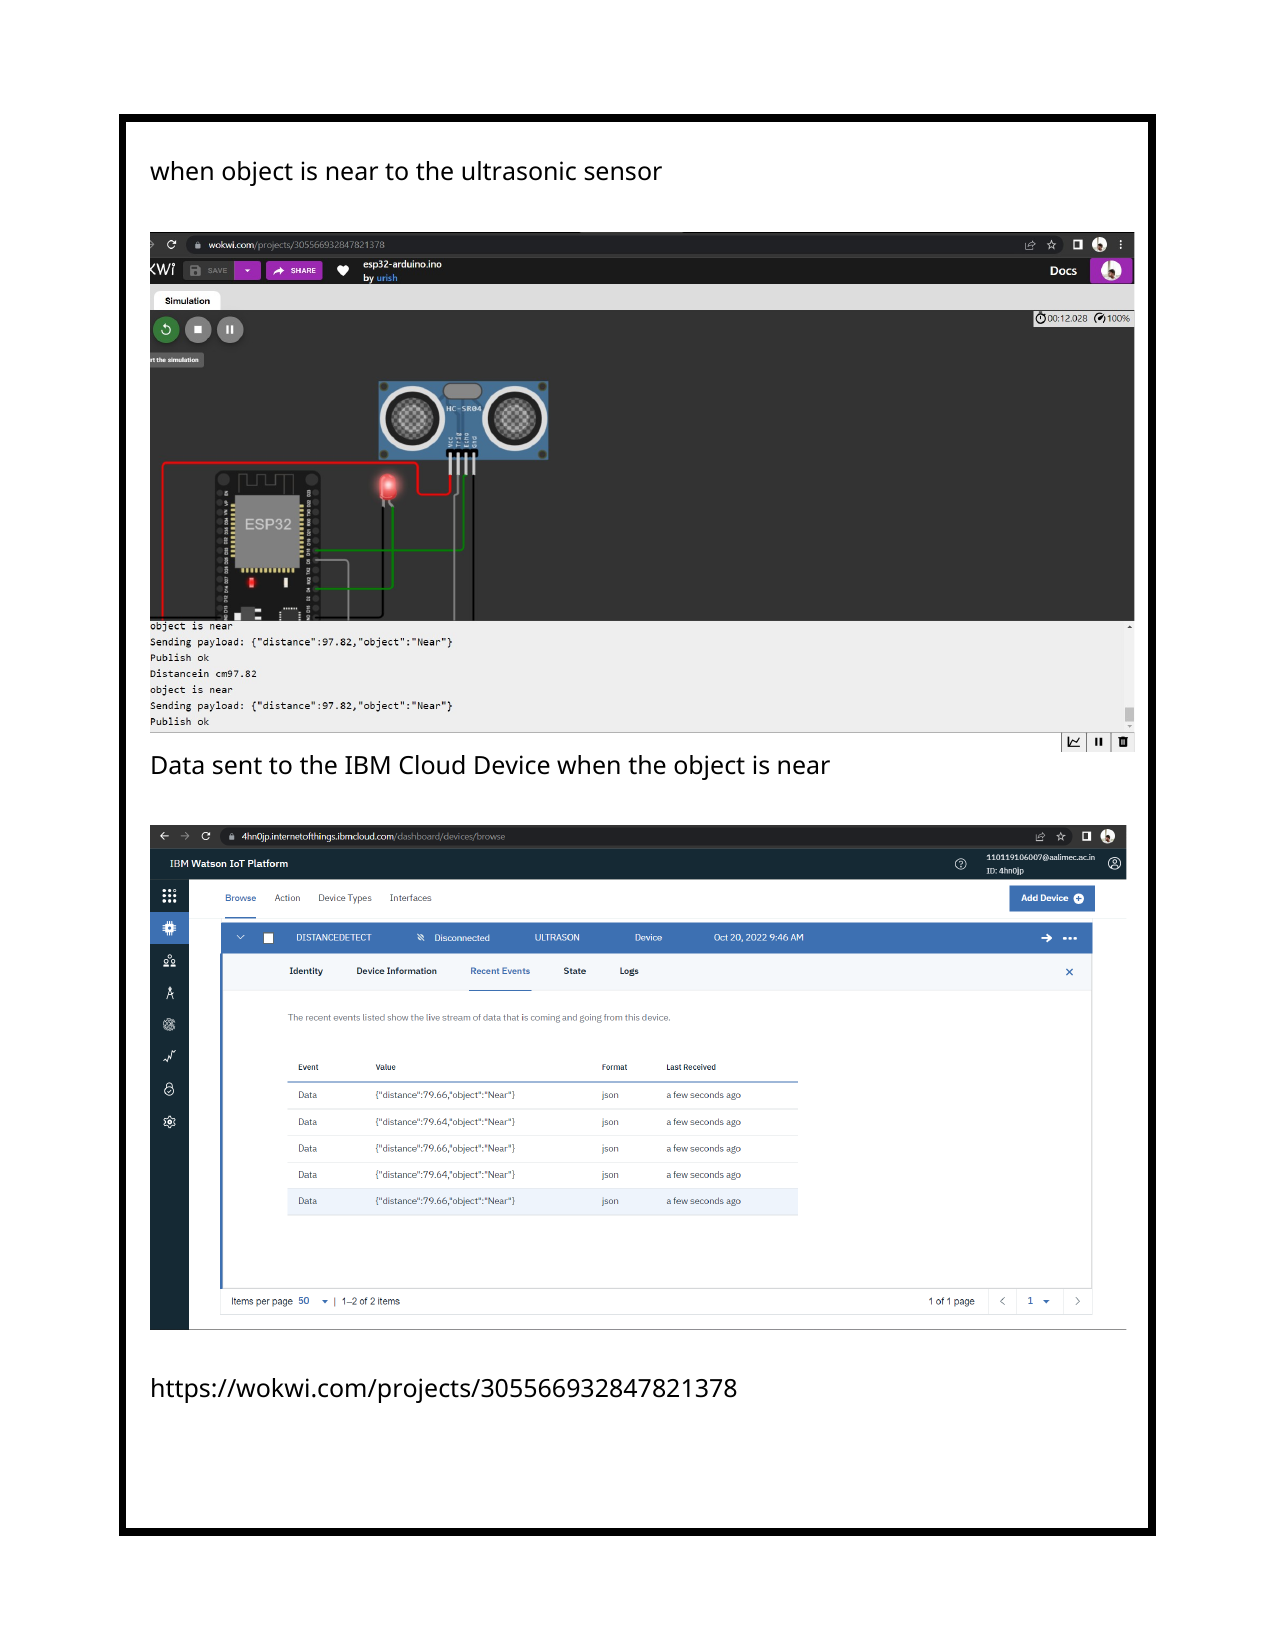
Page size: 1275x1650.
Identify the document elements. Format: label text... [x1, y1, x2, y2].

subtitle https://wokwi.com/projects/305566932847821378 [150, 1371, 1135, 1405]
picture [150, 232, 1135, 752]
text Data sent to the IBM Cloud Device when the object is near [150, 752, 1135, 780]
picture [150, 825, 1127, 1330]
subtitle when object is near to the ultrasonic sensor [150, 153, 1135, 187]
